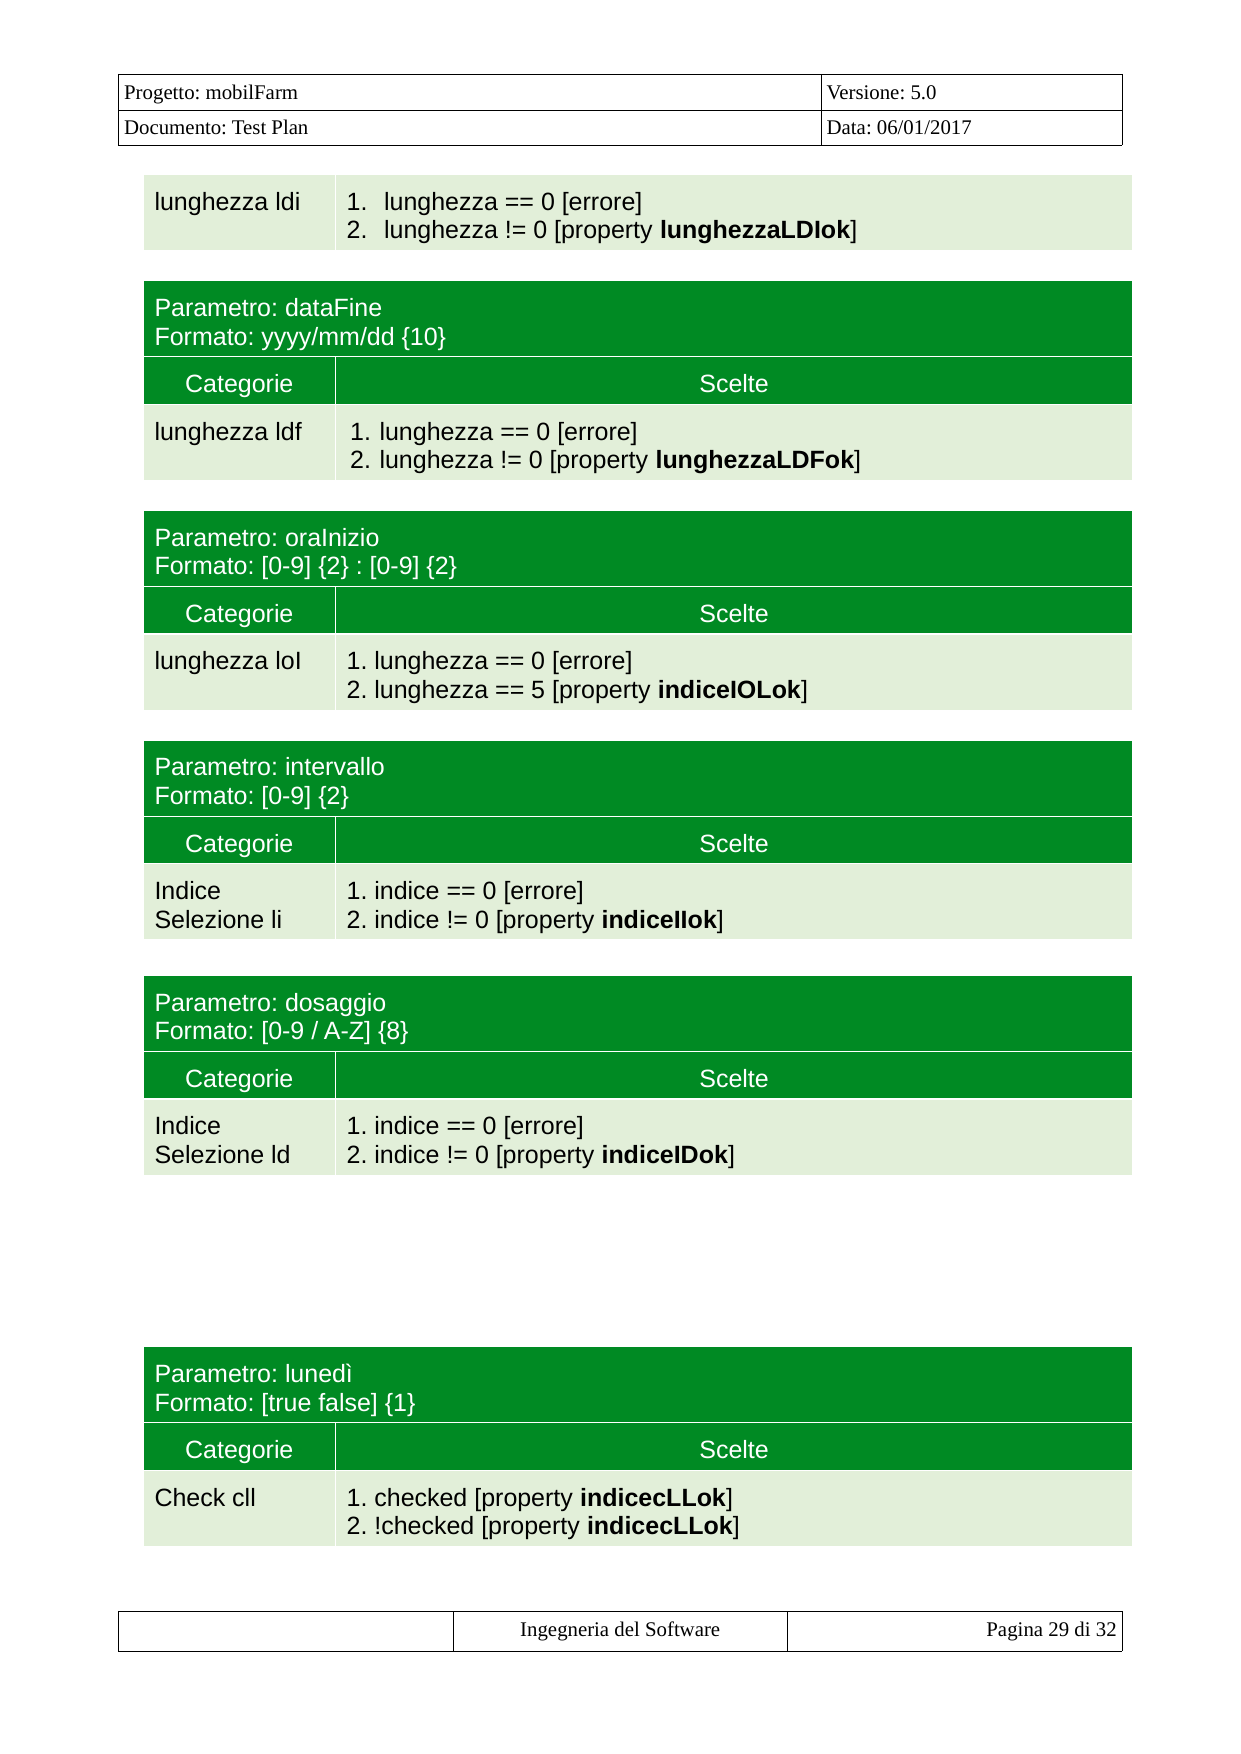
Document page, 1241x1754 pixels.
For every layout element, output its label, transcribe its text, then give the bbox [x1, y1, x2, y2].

table_cell 1. indice == 0 [errore] 2. indice != 0 [property indiceIIok] [336, 864, 1132, 939]
table_cell 1. indice == 0 [errore] 2. indice != 0 [property indiceIDok] [336, 1100, 1132, 1175]
table_cell Scelte [336, 817, 1132, 863]
table_header Parametro: intervallo Formato: [0-9] {2} [144, 741, 1132, 816]
table_cell Scelte [336, 357, 1132, 404]
table_cell Categorie [144, 587, 335, 633]
table_cell lunghezza ldi [144, 175, 335, 250]
table_header Parametro: lunedì Formato: [true false] {1} [144, 1347, 1132, 1422]
table_cell 1. lunghezza == 0 [errore] 2. lunghezza == 5 [property indiceIOLok] [336, 635, 1132, 710]
table_cell Check cll [144, 1471, 335, 1546]
table_cell lunghezza ldf [144, 405, 335, 480]
table_cell Scelte [336, 1052, 1132, 1098]
table_header Parametro: dosaggio Formato: [0-9 / A-Z] {8} [144, 976, 1132, 1051]
table_cell Categorie [144, 1052, 335, 1098]
table_cell Categorie [144, 357, 335, 404]
table_cell Indice Selezione li [144, 864, 335, 939]
table_cell Scelte [336, 587, 1132, 633]
table_cell Categorie [144, 817, 335, 863]
table_cell lunghezza == 0 [errore] lunghezza != 0 [property lunghezzaLDFok] [336, 405, 1132, 480]
table_cell lunghezza == 0 [errore] lunghezza != 0 [property lunghezzaLDIok] [336, 175, 1132, 250]
table_cell Indice Selezione ld [144, 1100, 335, 1175]
table_cell 1. checked [property indicecLLok] 2. !checked [property indicecLLok] [336, 1471, 1132, 1546]
table_cell lunghezza loI [144, 635, 335, 710]
table_cell Scelte [336, 1423, 1132, 1470]
table_cell Categorie [144, 1423, 335, 1470]
table_header Parametro: dataFine Formato: yyyy/mm/dd {10} [144, 281, 1132, 356]
table_header Parametro: oraInizio Formato: [0-9] {2} : [0-9] {2} [144, 511, 1132, 586]
